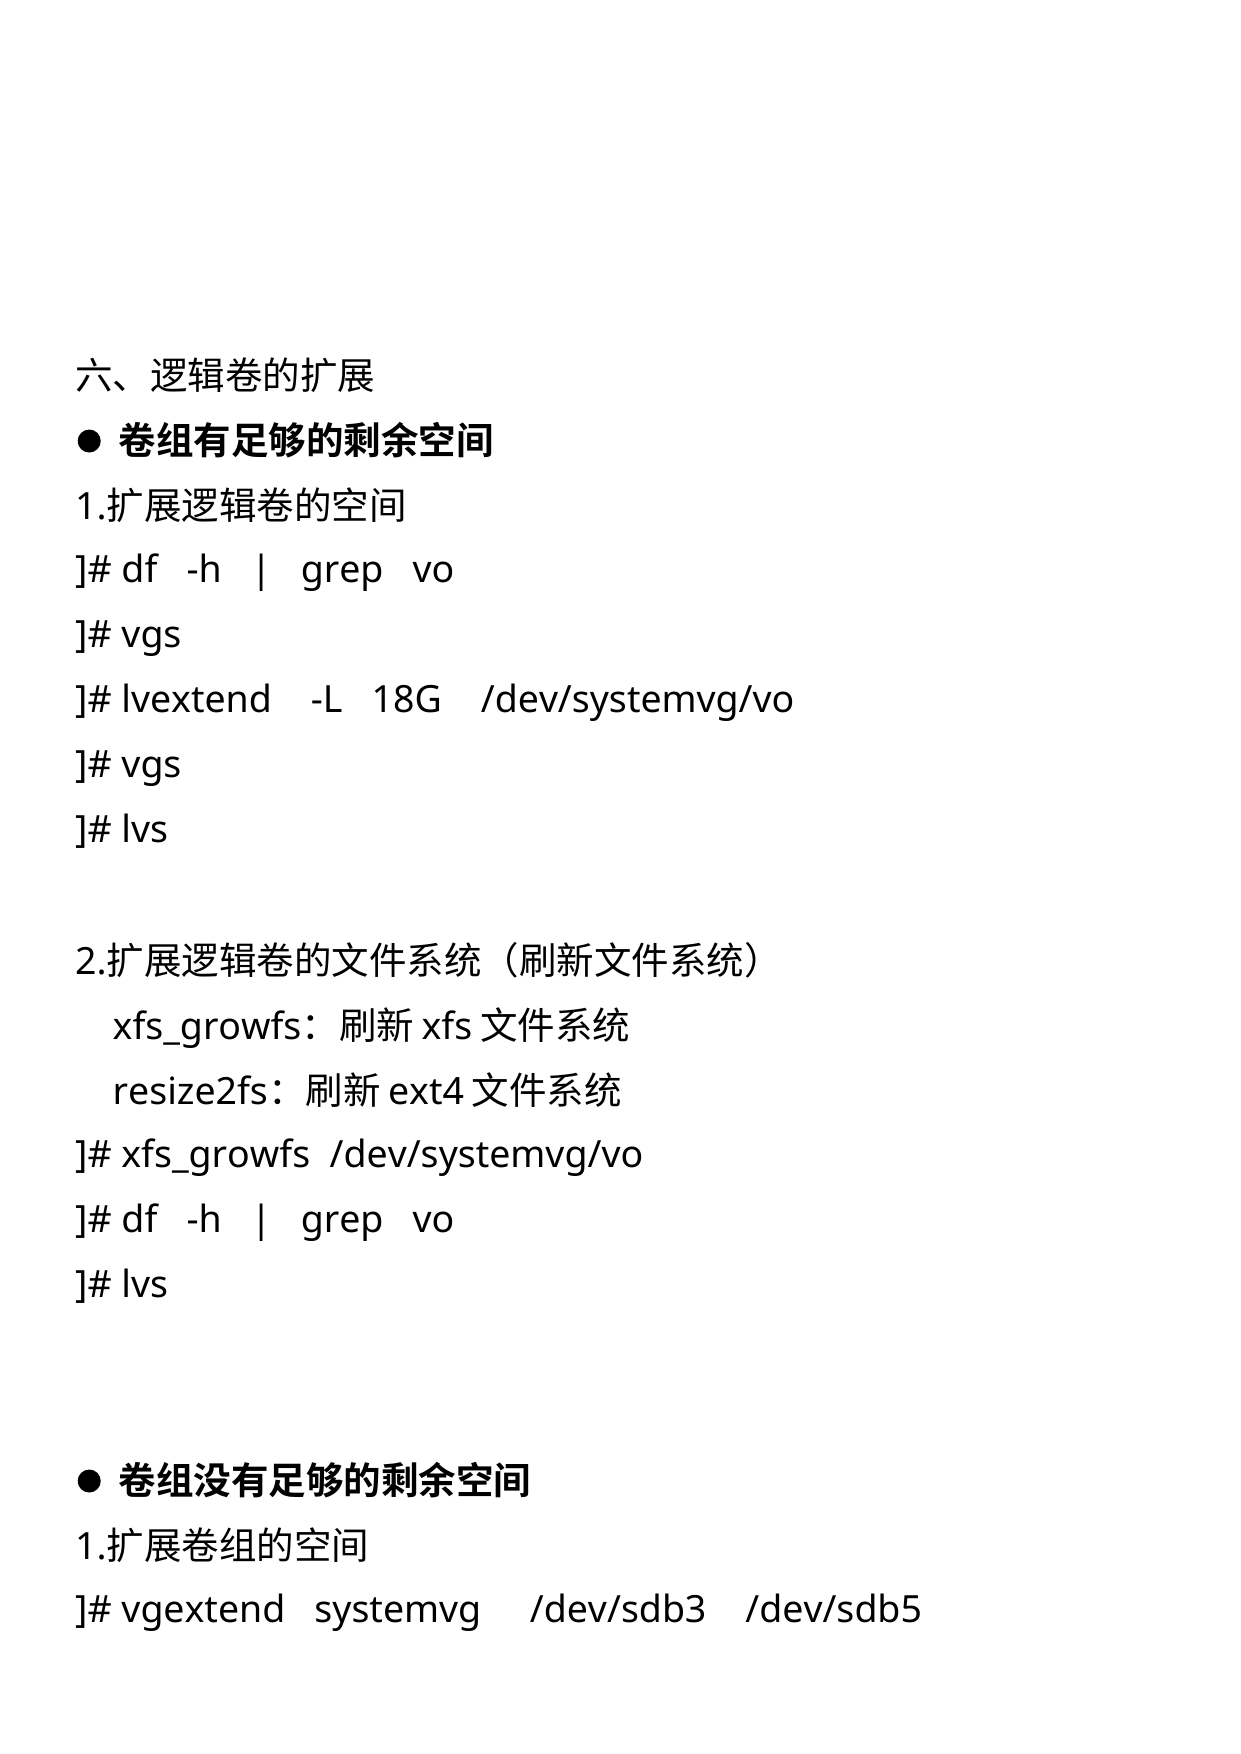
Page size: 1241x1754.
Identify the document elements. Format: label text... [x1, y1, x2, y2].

text 六、逻辑卷的扩展 [75, 341, 1165, 406]
text ]# lvs [75, 1251, 1165, 1316]
text xfs_growfs：刷新xfs文件系统 [75, 991, 1165, 1056]
list 卷组有足够的剩余空间 [75, 406, 1165, 471]
text ]# df -h | grep vo [75, 536, 1165, 601]
text ]# vgextend systemvg /dev/sdb3 /dev/sdb5 [75, 1576, 1165, 1641]
text ]# vgs [75, 601, 1165, 666]
text 1.扩展卷组的空间 [75, 1511, 1165, 1576]
text 1.扩展逻辑卷的空间 [75, 471, 1165, 536]
text ]# lvextend -L 18G /dev/systemvg/vo [75, 666, 1165, 731]
text resize2fs：刷新ext4文件系统 [75, 1056, 1165, 1121]
text ]# vgs [75, 731, 1165, 796]
list 卷组没有足够的剩余空间 [75, 1446, 1165, 1511]
text 2.扩展逻辑卷的文件系统（刷新文件系统） [75, 926, 1165, 991]
text ]# xfs_growfs /dev/systemvg/vo [75, 1121, 1165, 1186]
text ]# df -h | grep vo [75, 1186, 1165, 1251]
text ]# lvs [75, 796, 1165, 861]
